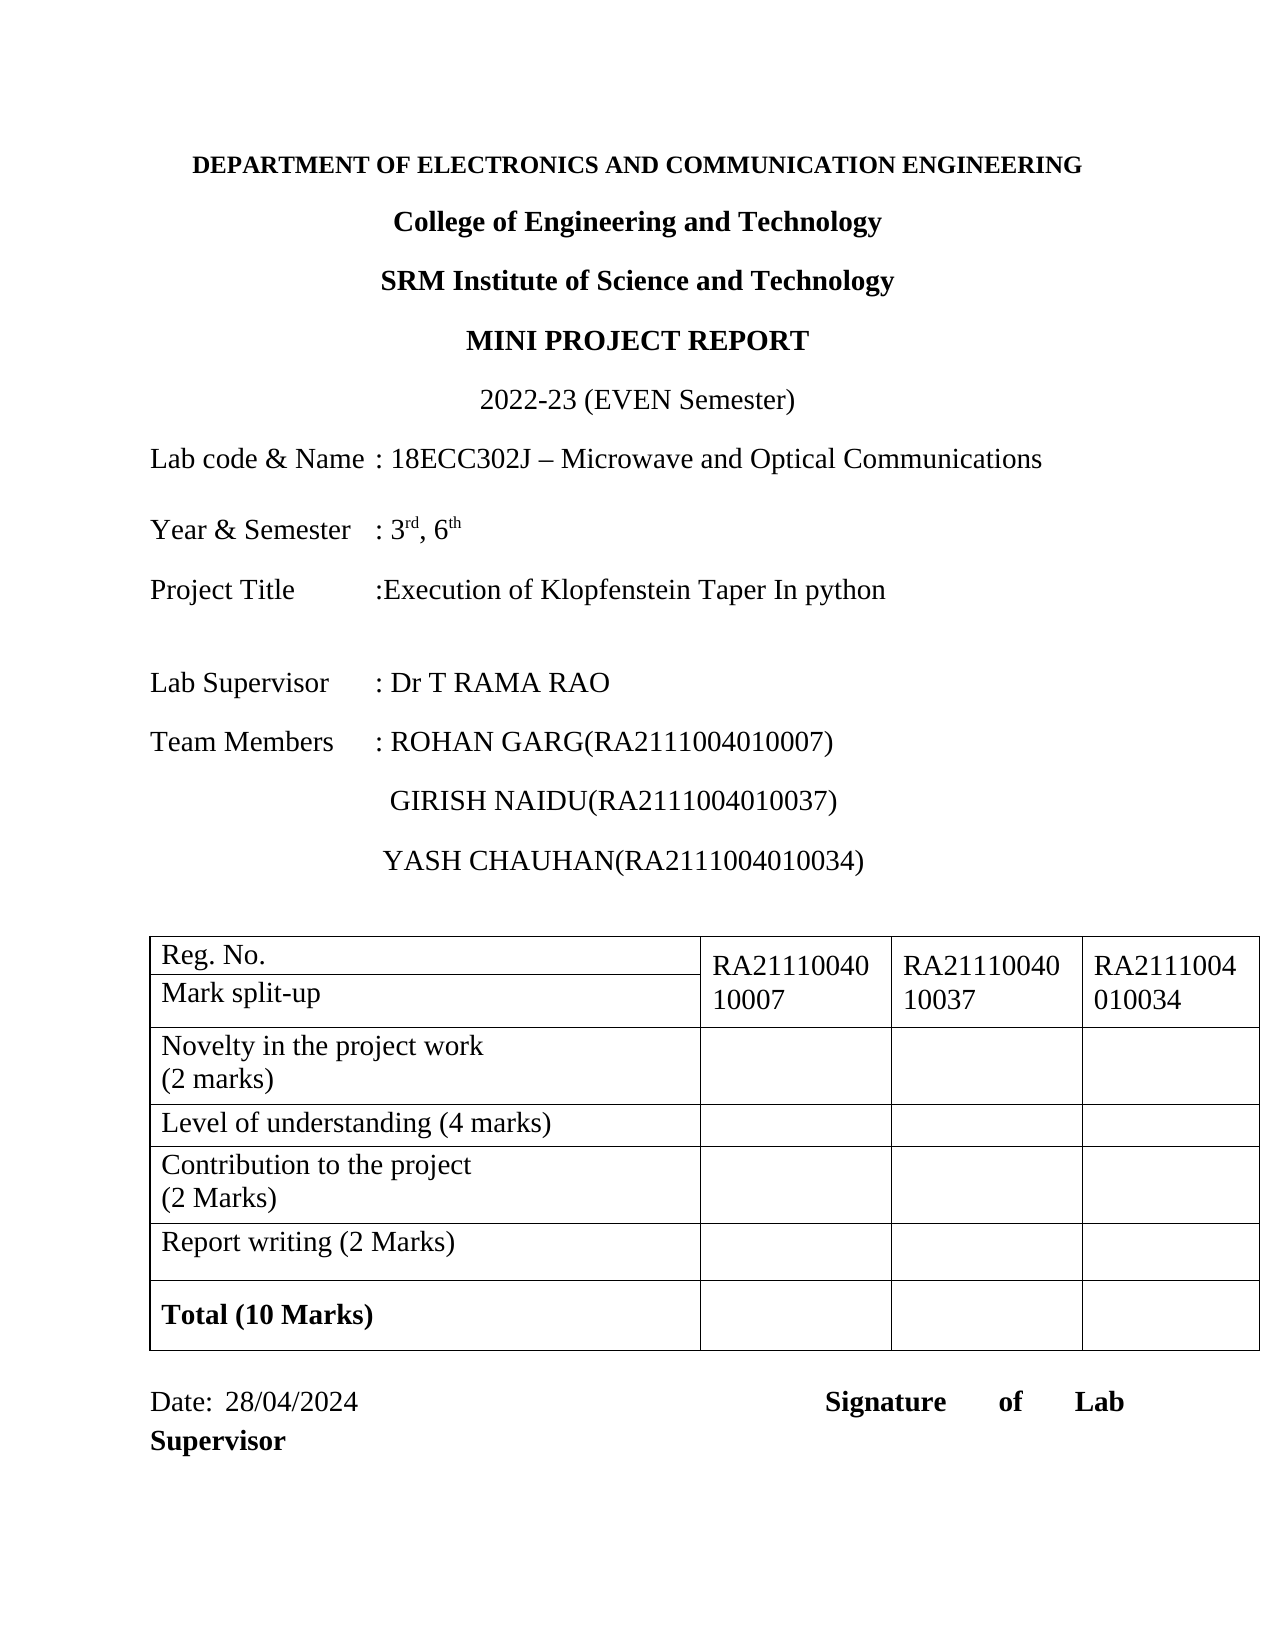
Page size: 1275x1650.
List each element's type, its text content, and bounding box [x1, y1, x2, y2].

table_cell Contribution to the project (2 Marks) [151, 1147, 700, 1223]
table_cell Total (10 Marks) [151, 1281, 700, 1350]
text Lab code & Name : 18ECC302J – Microwave and Optical Communications [150, 441, 1125, 475]
table_cell [701, 1105, 891, 1146]
table_cell [701, 1147, 891, 1223]
text Year & Semester : 3rd, 6th [150, 512, 1125, 546]
table_cell [701, 1281, 891, 1350]
text 2022-23 (EVEN Semester) [150, 382, 1125, 416]
table_cell Mark split-up [151, 975, 700, 1027]
table_cell [892, 1224, 1082, 1280]
table_cell [701, 1028, 891, 1104]
text MINI PROJECT REPORT [150, 323, 1125, 356]
table_cell [1083, 1224, 1259, 1280]
table_cell Novelty in the project work (2 marks) [151, 1028, 700, 1104]
table_header RA2111004010007 [701, 937, 891, 1027]
text DEPARTMENT OF ELECTRONICS AND COMMUNICATION ENGINEERING [150, 150, 1125, 179]
table_cell [892, 1281, 1082, 1350]
table_header Reg. No. [151, 937, 700, 974]
text Team Members : ROHAN GARG(RA2111004010007) [150, 724, 1125, 758]
table_cell [892, 1105, 1082, 1146]
table_cell [892, 1028, 1082, 1104]
text Project Title :Execution of Klopfenstein Taper In python [150, 572, 1125, 605]
table_header RA2111004010034 [1083, 937, 1259, 1027]
table_cell [1083, 1105, 1259, 1146]
table_cell [1083, 1028, 1259, 1104]
table_cell [1083, 1281, 1259, 1350]
text Date: 28/04/2024 Signature of Lab Supervisor [150, 1384, 1125, 1457]
text College of Engineering and Technology [150, 204, 1125, 237]
table_cell [701, 1224, 891, 1280]
text GIRISH NAIDU(RA2111004010037) [150, 783, 1125, 817]
text YASH CHAUHAN(RA2111004010034) [150, 843, 1125, 876]
text Lab Supervisor : Dr T RAMA RAO [150, 665, 1125, 698]
table_cell [1083, 1147, 1259, 1223]
table_cell [892, 1147, 1082, 1223]
text SRM Institute of Science and Technology [150, 263, 1125, 297]
table_cell Level of understanding (4 marks) [151, 1105, 700, 1146]
table_cell Report writing (2 Marks) [151, 1224, 700, 1280]
table_header RA2111004010037 [892, 937, 1082, 1027]
